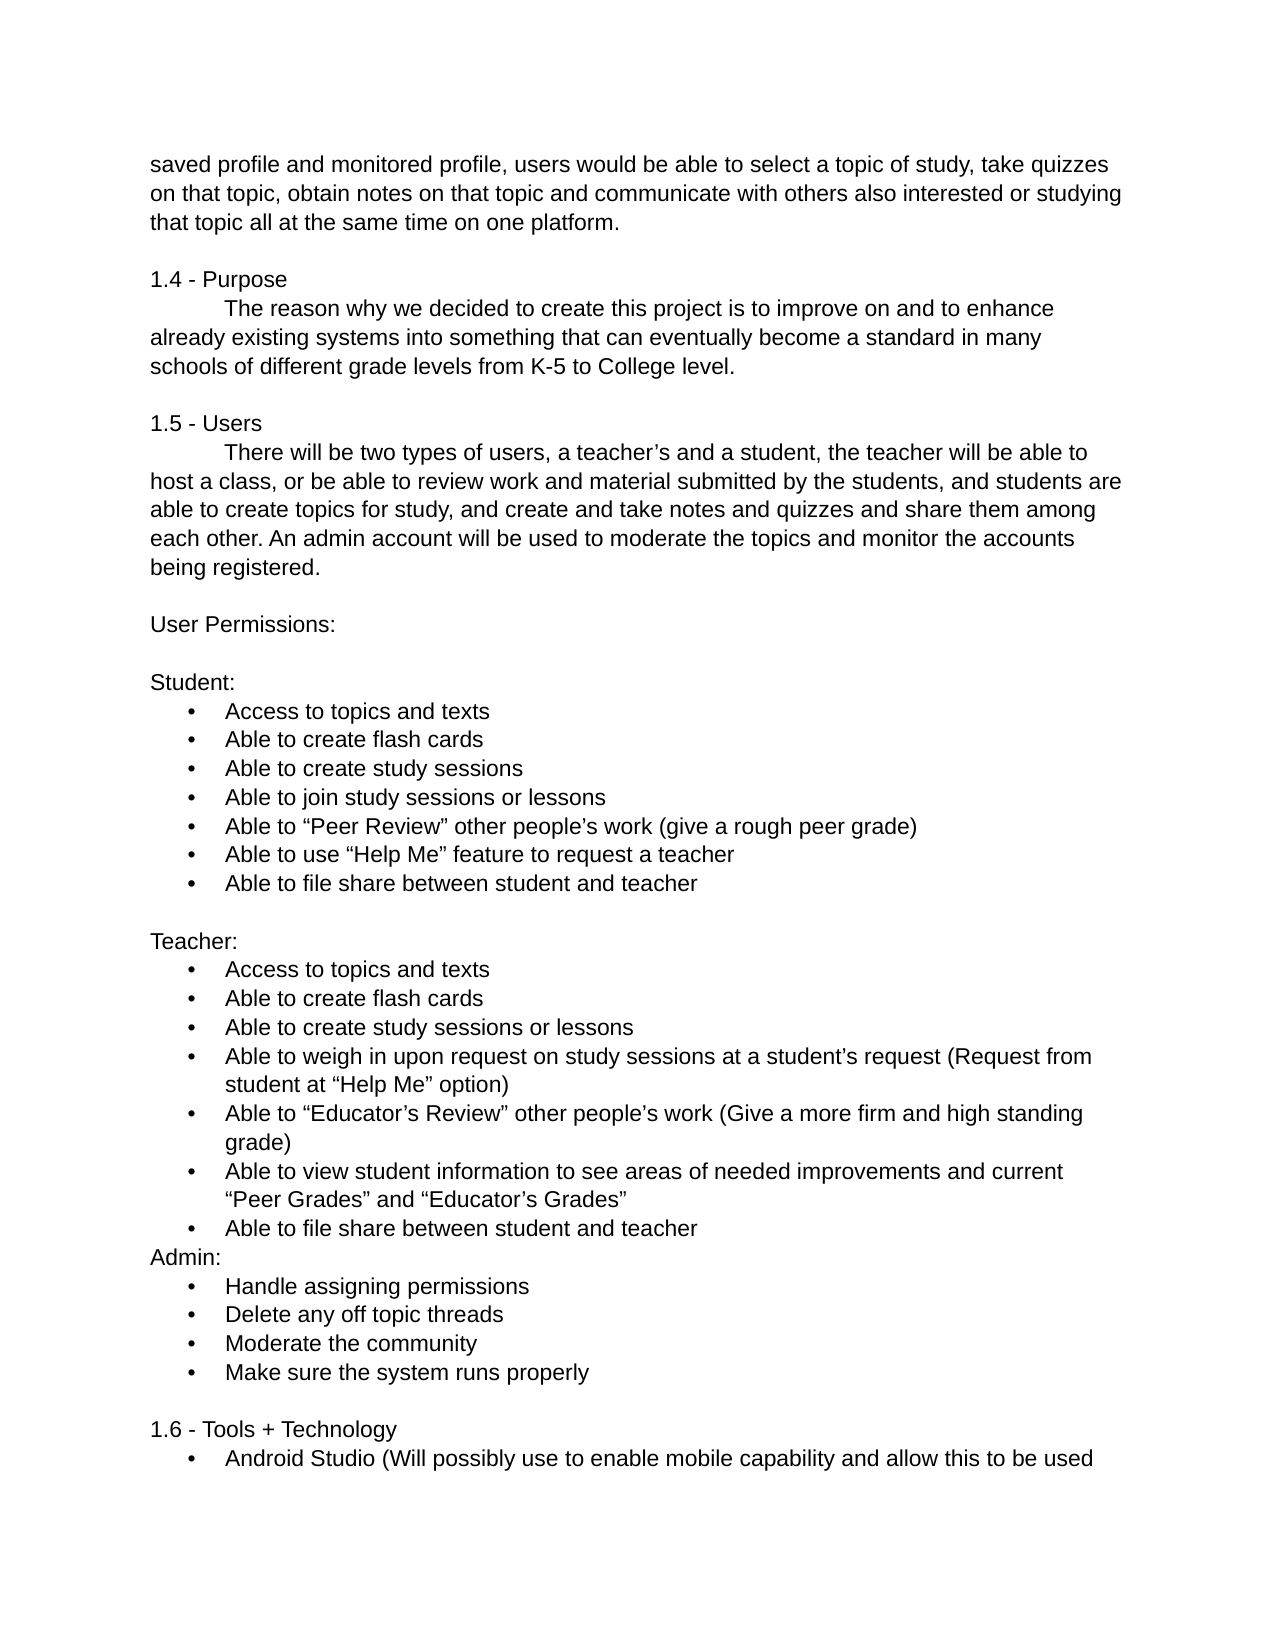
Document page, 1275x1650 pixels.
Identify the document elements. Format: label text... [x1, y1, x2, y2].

list Able to “Educator’s Review” other people’s work (Give a more firm and high standing grade) [187, 1099, 1125, 1156]
list Able to use “Help Me” feature to request a teacher [187, 840, 1125, 869]
list Handle assigning permissions [187, 1271, 1125, 1300]
text Admin: [150, 1242, 1125, 1271]
list Able to file share between student and teacher [187, 1214, 1125, 1242]
list Able to “Peer Review” other people’s work (give a rough peer grade) [187, 811, 1125, 840]
list Android Studio (Will possibly use to enable mobile capability and allow this to be used on mobile devices) [187, 1444, 1125, 1472]
list Able to view student information to see areas of needed improvements and current “Peer Grades” and “Educator’s Grades” [187, 1156, 1125, 1214]
list Access to topics and texts [187, 955, 1125, 984]
text User Permissions: [150, 610, 1125, 639]
list Delete any off topic threads [187, 1300, 1125, 1329]
text 1.6 - Tools + Technology [150, 1415, 1125, 1444]
text The reason why we decided to create this project is to improve on and to enhance already existing systems into something that can eventually become a standard in many schools of different grade levels from K-5 to College level. [150, 294, 1125, 380]
text 1.4 - Purpose [150, 265, 1125, 294]
list Able to join study sessions or lessons [187, 782, 1125, 811]
list Able to create study sessions [187, 754, 1125, 782]
text 1.5 - Users [150, 409, 1125, 437]
list Moderate the community [187, 1329, 1125, 1357]
text Teacher: [150, 926, 1125, 955]
list Make sure the system runs properly [187, 1357, 1125, 1386]
list Able to create flash cards [187, 725, 1125, 754]
list Able to file share between student and teacher [187, 869, 1125, 897]
list Access to topics and texts [187, 696, 1125, 725]
list Able to create study sessions or lessons [187, 1012, 1125, 1041]
list Able to weigh in upon request on study sessions at a student’s request (Request from student at “Help Me” option) [187, 1041, 1125, 1099]
text There will be two types of users, a teacher’s and a student, the teacher will be able to host a class, or be able to review work and material submitted by the students, and students are able to create topics for study, and create and take notes and quizzes and share them among each other. An admin account will be used to moderate the topics and monitor the accounts being registered. [150, 437, 1125, 581]
text Student: [150, 667, 1125, 696]
list Able to create flash cards [187, 984, 1125, 1012]
